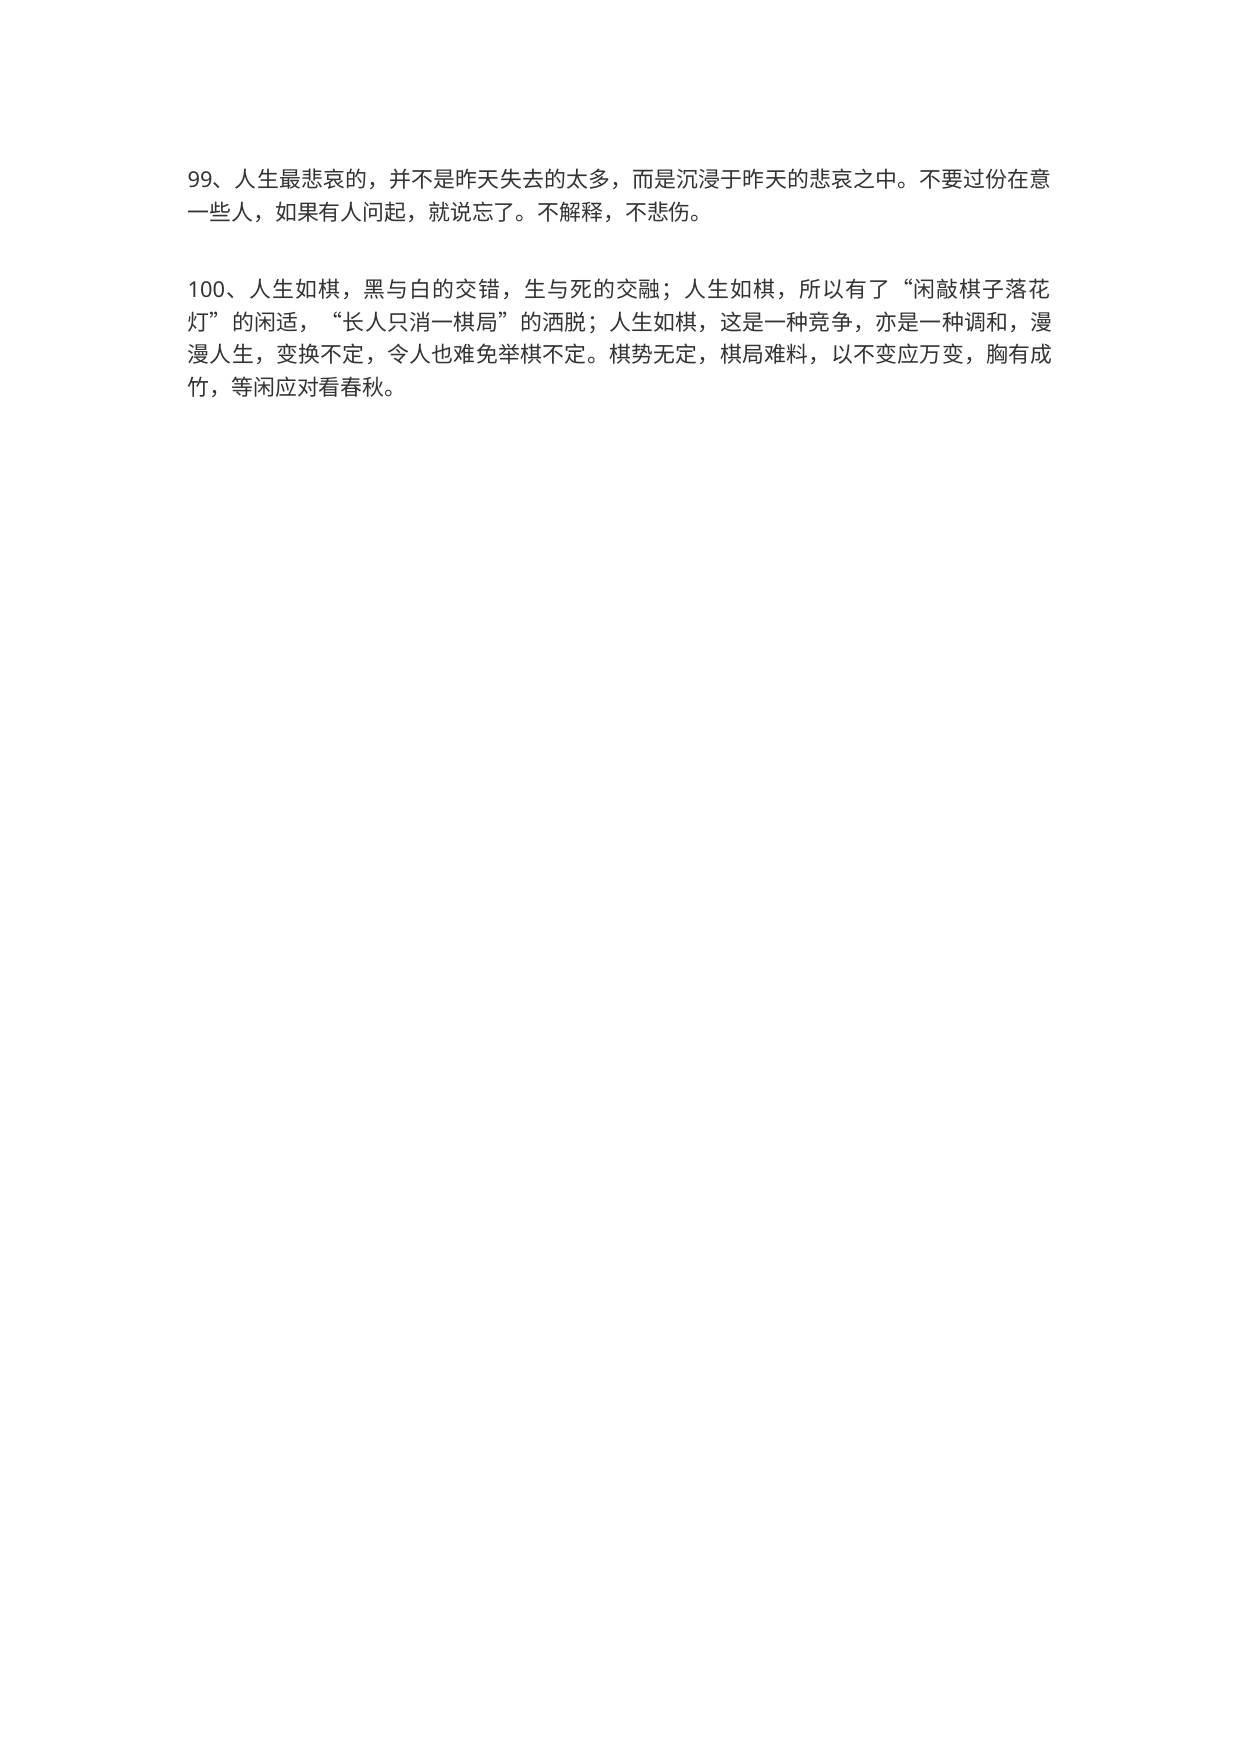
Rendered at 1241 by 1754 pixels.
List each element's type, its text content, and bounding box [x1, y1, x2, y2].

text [187, 162, 1053, 227]
text 100、人生如棋，黑与白的交错，生与死的交融；人生如棋，所以有了“闲敲棋子落花灯”的闲适，“长人只消一棋局”的洒脱；人生如棋，这是一种竞争，亦是一种调和，漫漫人生，变换不定，令人也难免举棋不定。棋势无定，棋局难料，以不变应万变，胸有成竹，等闲应对看春秋。 [187, 239, 1053, 402]
